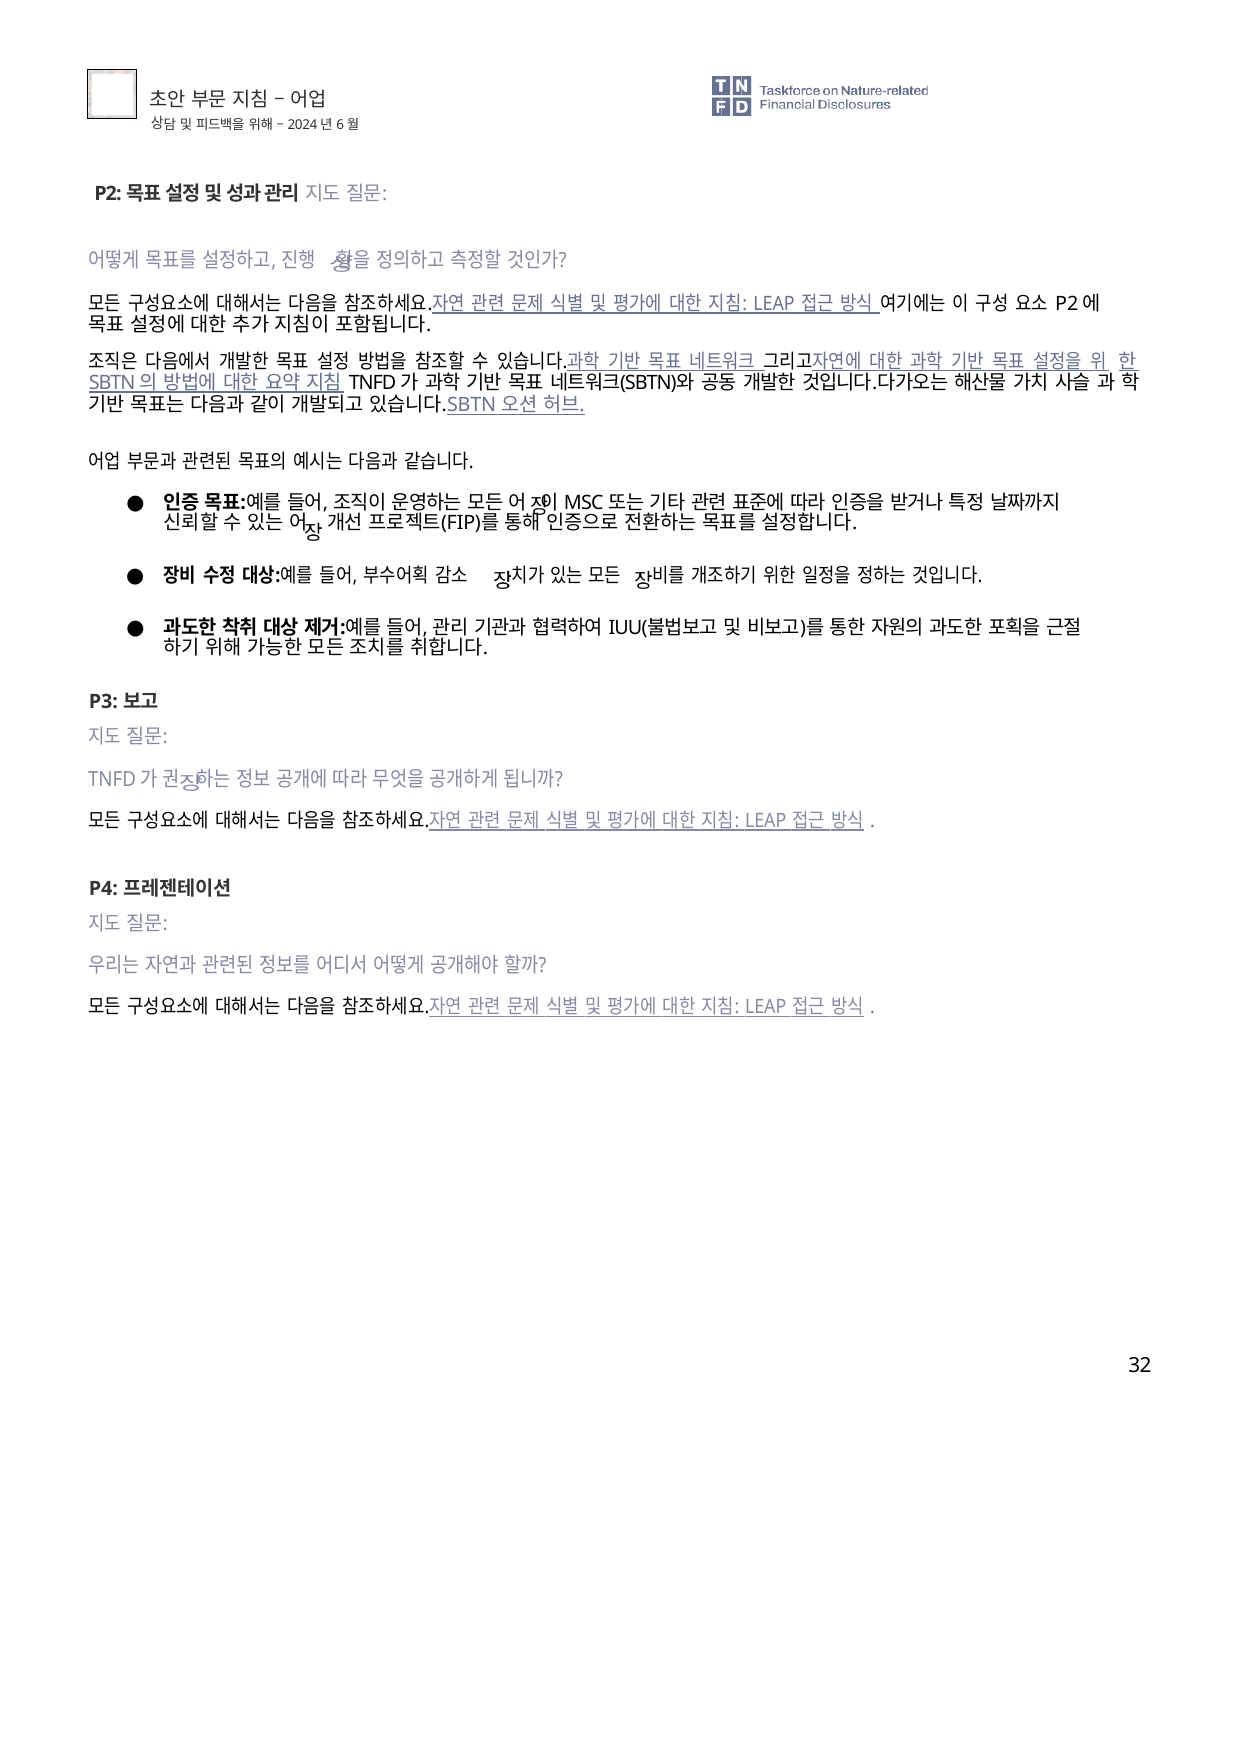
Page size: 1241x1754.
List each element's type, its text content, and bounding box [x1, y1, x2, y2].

text 모든 구성요소에 대해서는 다음을 참조하세요.자연 관련 문제 식별 및 평가에 대한 지침: LEAP 접근 방식 . [88, 991, 1163, 1020]
picture [88, 113, 136, 118]
subtitle 우리는 자연과 관련된 정보를 어디서 어떻게 공개해야 할까? [88, 948, 1163, 979]
text 지도 질문: [88, 716, 1163, 750]
list 인증 목표:예를 들어, 조직이 운영하는 모든 어 이 MSC 또는 기타 관련 표준에 따라 인증을 받거나 특정 날짜까지 신뢰할 수 있는 어 개선 프로젝트(FIP)를 통해 인증으로 전환하는 목표를 설정합니다. [126, 493, 1070, 535]
text P2: 목표 설정 및 성과 관리 지도 질문: [88, 177, 394, 206]
subtitle 32 [75, 1350, 1152, 1378]
list 장비 수정 대상:예를 들어, 부수어획 감소 치가 있는 모든 비를 개조하기 위한 일정을 정하는 것입니다. [126, 560, 1163, 589]
text 지도 질문: [88, 902, 1163, 937]
picture [712, 76, 928, 116]
text 어업 부문과 관련된 목표의 예시는 다음과 같습니다. [88, 445, 1163, 474]
text 조직은 다음에서 개발한 목표 설정 방법을 참조할 수 있습니다.과학 기반 목표 네트워크 그리고자연에 대한 과학 기반 목표 설정을 위 한 SBTN의 방법에 대한 요약 지침 TNFD가 과학 기반 목표 네트워크(SBTN)와 공동 개발한 것입니다.다가오는 해산물 가치 사슬 과 학 기반 목표는 다음과 같이 개발되고 있습니다.SBTN 오션 허브. [88, 350, 1139, 418]
text P3: 보고 [88, 681, 1163, 716]
text 모든 구성요소에 대해서는 다음을 참조하세요.자연 관련 문제 식별 및 평가에 대한 지침: LEAP 접근 방식 여기에는 이 구성 요소 P2에 목표 설정에 대한 추가 지침이 포함됩니다. [88, 293, 1101, 338]
picture [304, 535, 322, 541]
text 초안 부문 지침 ‒ 어업 [82, 81, 394, 113]
text 모든 구성요소에 대해서는 다음을 참조하세요.자연 관련 문제 식별 및 평가에 대한 지침: LEAP 접근 방식 . [88, 804, 1163, 833]
subtitle 어떻게 목표를 설정하고, 진행 황을 정의하고 측정할 것인가? [88, 243, 1163, 274]
picture [151, 115, 163, 129]
picture [88, 70, 136, 81]
text P4: 프레젠테이션 [88, 868, 1163, 902]
list 과도한 착취 대상 제거:예를 들어, 관리 기관과 협력하여 IUU(불법보고 및 비보고)를 통한 자원의 과도한 포획을 근절 하기 위해 가능한 모든 조치를 취합니다. [126, 617, 1091, 660]
text 담 및 피드백을 위해 ‒ 2024년 6월 [163, 113, 1163, 133]
subtitle TNFD가 권 하는 정보 공개에 따라 무엇을 공개하게 됩니까? [88, 762, 1163, 792]
picture [530, 496, 548, 515]
